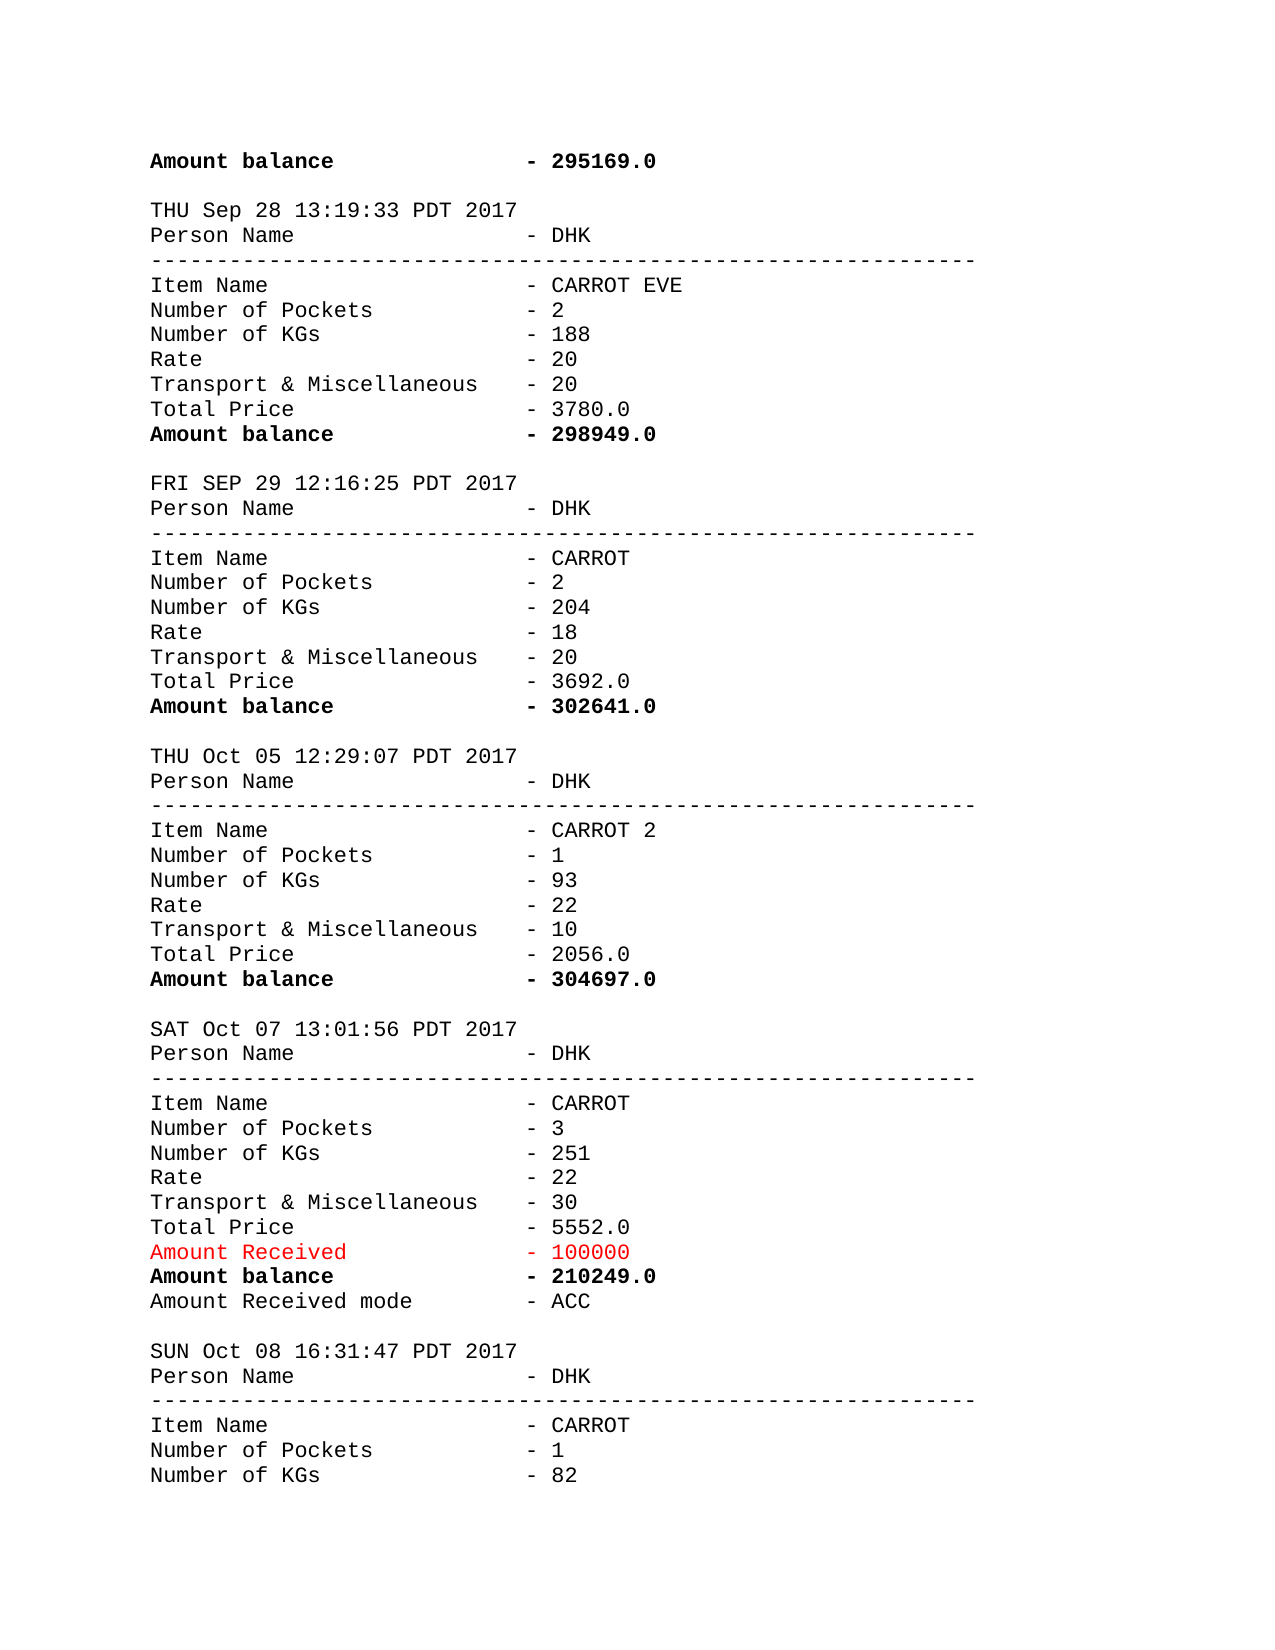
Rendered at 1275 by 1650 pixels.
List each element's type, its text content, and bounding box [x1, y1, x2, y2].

text Number of Pockets - 1 [150, 844, 1125, 869]
text Transport & Miscellaneous - 20 [150, 646, 1125, 671]
text Rate - 18 [150, 621, 1125, 646]
text Item Name - CARROT [150, 1092, 1125, 1117]
text Number of Pockets - 1 [150, 1439, 1125, 1464]
text Total Price - 5552.0 [150, 1216, 1125, 1241]
text Amount balance - 304697.0 [150, 968, 1125, 993]
text Amount balance - 302641.0 [150, 695, 1125, 720]
text Person Name - DHK [150, 224, 1125, 249]
text Amount Received - 100000 [150, 1241, 1125, 1266]
text SUN Oct 08 16:31:47 PDT 2017 [150, 1340, 1125, 1365]
text Transport & Miscellaneous - 30 [150, 1191, 1125, 1216]
text Total Price - 3780.0 [150, 398, 1125, 423]
text Item Name - CARROT [150, 547, 1125, 571]
text THU Sep 28 13:19:33 PDT 2017 [150, 199, 1125, 224]
text FRI SEP 29 12:16:25 PDT 2017 [150, 472, 1125, 497]
text Amount Received mode - ACC [150, 1290, 1125, 1315]
text Number of Pockets - 2 [150, 299, 1125, 323]
text Number of KGs - 204 [150, 596, 1125, 621]
text Item Name - CARROT EVE [150, 274, 1125, 299]
text Amount balance - 295169.0 [150, 150, 1125, 175]
text Rate - 22 [150, 894, 1125, 918]
text Transport & Miscellaneous - 20 [150, 373, 1125, 398]
text Transport & Miscellaneous - 10 [150, 918, 1125, 943]
text Number of Pockets - 3 [150, 1117, 1125, 1142]
text Total Price - 2056.0 [150, 943, 1125, 968]
text --------------------------------------------------------------- [150, 249, 1125, 274]
text Item Name - CARROT 2 [150, 819, 1125, 844]
text Number of Pockets - 2 [150, 571, 1125, 596]
text Item Name - CARROT [150, 1414, 1125, 1439]
text Total Price - 3692.0 [150, 671, 1125, 695]
text Rate - 22 [150, 1166, 1125, 1191]
text --------------------------------------------------------------- [150, 1389, 1125, 1414]
text Person Name - DHK [150, 1365, 1125, 1389]
text Rate - 20 [150, 348, 1125, 373]
text Person Name - DHK [150, 497, 1125, 522]
text SAT Oct 07 13:01:56 PDT 2017 [150, 1018, 1125, 1042]
text Person Name - DHK [150, 1042, 1125, 1067]
text Person Name - DHK [150, 770, 1125, 794]
text Number of KGs - 188 [150, 323, 1125, 348]
text --------------------------------------------------------------- [150, 794, 1125, 819]
text Amount balance - 210249.0 [150, 1266, 1125, 1290]
text THU Oct 05 12:29:07 PDT 2017 [150, 745, 1125, 770]
text Number of KGs - 82 [150, 1464, 1125, 1489]
text Number of KGs - 93 [150, 869, 1125, 894]
text --------------------------------------------------------------- [150, 522, 1125, 547]
text Number of KGs - 251 [150, 1142, 1125, 1166]
text Amount balance - 298949.0 [150, 423, 1125, 447]
text --------------------------------------------------------------- [150, 1067, 1125, 1092]
